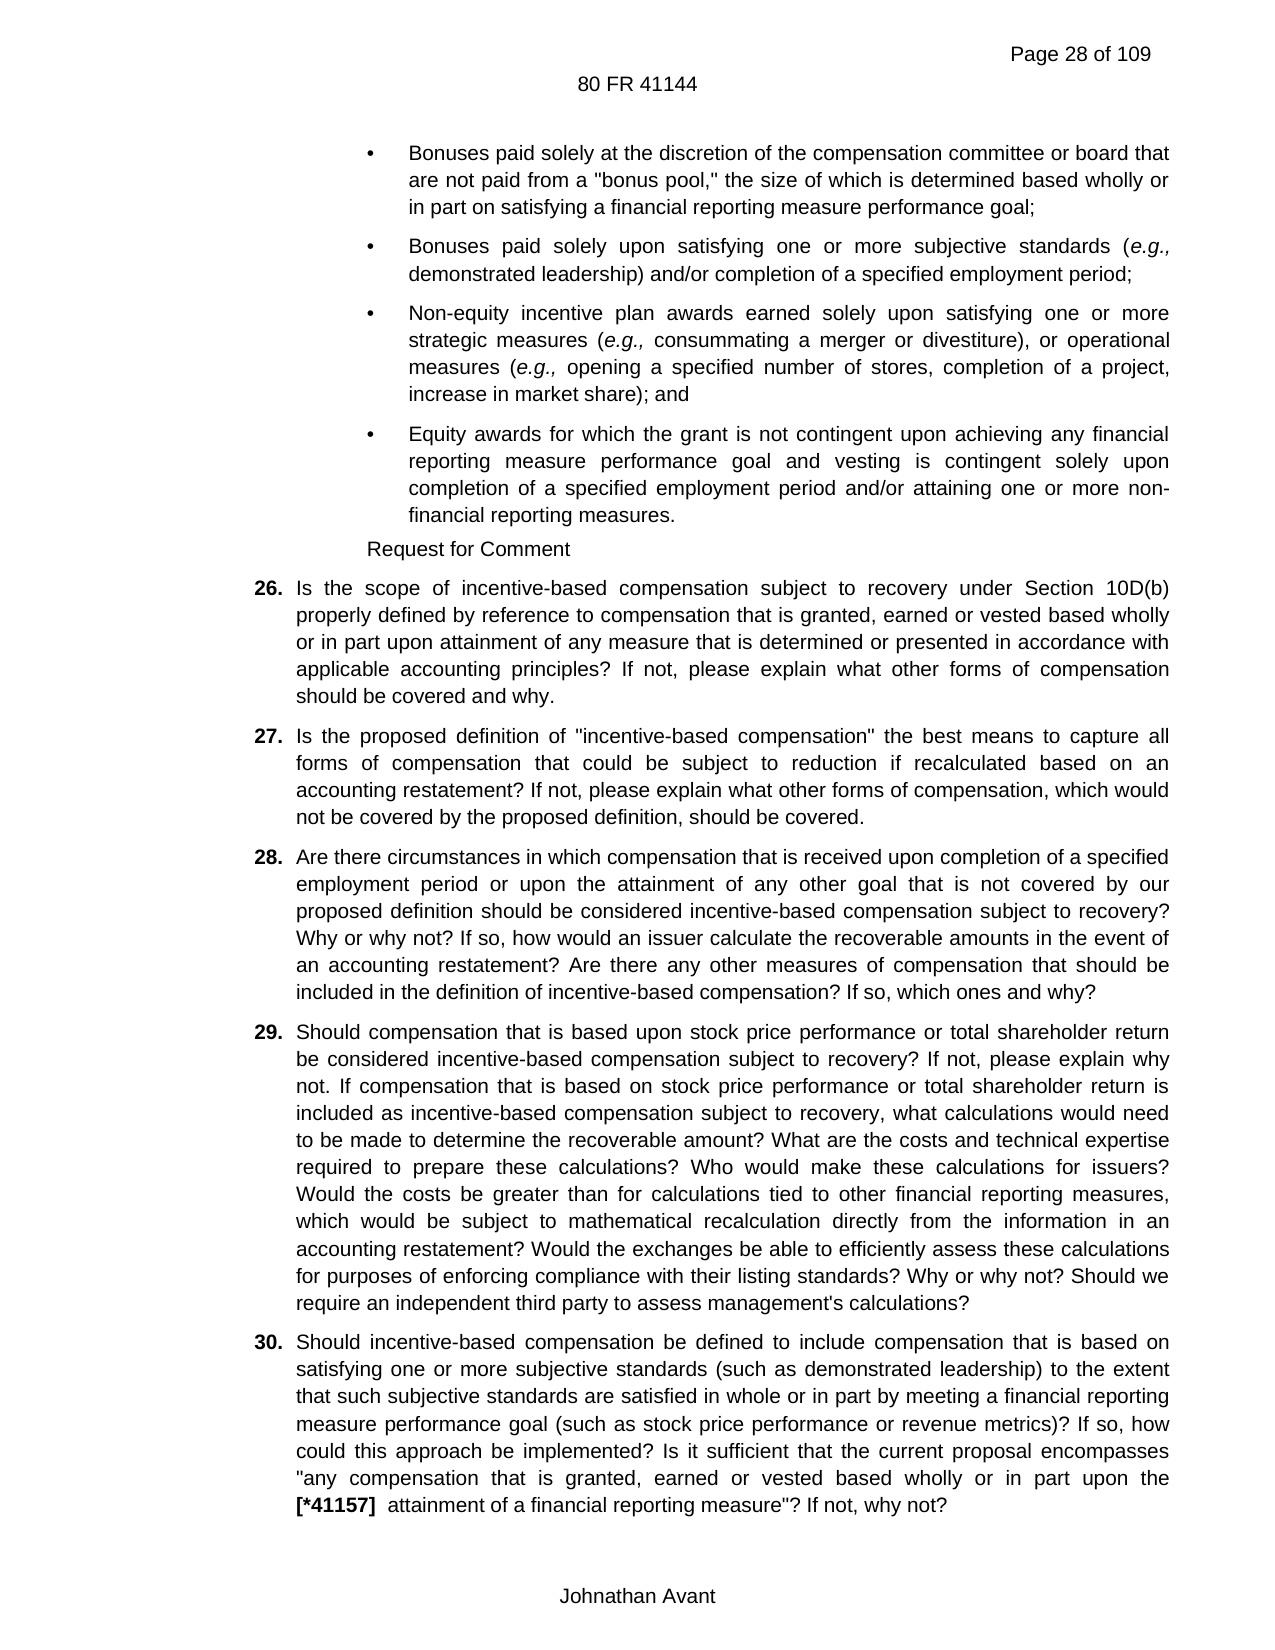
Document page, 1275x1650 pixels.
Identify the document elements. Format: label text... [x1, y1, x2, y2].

list Bonuses paid solely at the discretion of the compensation committee or board that are not paid from a "bonus pool," the size of which is determined based wholly or in part on satisfying a financial reporting measure performance goal; [367, 137, 1171, 219]
list Should compensation that is based upon stock price performance or total shareholder return be considered incentive-based compensation subject to recovery? If not, please explain why not. If compensation that is based on stock price performance or total shareholder return is included as incentive-based compensation subject to recovery, what calculations would need to be made to determine the recoverable amount? What are the costs and technical expertise required to prepare these calculations? Who would make these calculations for issuers? Would the costs be greater than for calculations tied to other financial reporting measures, which would be subject to mathematical recalculation directly from the information in an accounting restatement? Would the exchanges be able to efficiently assess these calculations for purposes of enforcing compliance with their listing standards? Why or why not? Should we require an independent third party to assess management's calculations? [254, 1017, 1171, 1314]
list Are there circumstances in which compensation that is received upon completion of a specified employment period or upon the attainment of any other goal that is not covered by our proposed definition should be considered incentive-based compensation subject to recovery? Why or why not? If so, how would an issuer calculate the recoverable amounts in the event of an accounting restatement? Are there any other measures of compensation that should be included in the definition of incentive-based compensation? If so, which ones and why? [254, 842, 1171, 1004]
text Request for Comment [367, 533, 1171, 560]
list Is the proposed definition of "incentive-based compensation" the best means to capture all forms of compensation that could be subject to reduction if recalculated based on an accounting restatement? If not, please explain what other forms of compensation, which would not be covered by the proposed definition, should be covered. [254, 721, 1171, 829]
list Non-equity incentive plan awards earned solely upon satisfying one or more strategic measures (e.g., consummating a merger or divestiture), or operational measures (e.g., opening a specified number of stores, completion of a project, increase in market share); and [367, 298, 1171, 406]
list Equity awards for which the grant is not contingent upon achieving any financial reporting measure performance goal and vesting is contingent solely upon completion of a specified employment period and/or attaining one or more non-financial reporting measures. [367, 419, 1171, 527]
list Bonuses paid solely upon satisfying one or more subjective standards (e.g., demonstrated leadership) and/or completion of a specified employment period; [367, 231, 1171, 285]
list Should incentive-based compensation be defined to include compensation that is based on satisfying one or more subjective standards (such as demonstrated leadership) to the extent that such subjective standards are satisfied in whole or in part by meeting a financial reporting measure performance goal (such as stock price performance or revenue metrics)? If so, how could this approach be implemented? Is it sufficient that the current proposal encompasses "any compensation that is granted, earned or vested based wholly or in part upon the [*41157] attainment of a financial reporting measure"? If not, why not? [254, 1327, 1171, 1517]
list Is the scope of incentive-based compensation subject to recovery under Section 10D(b) properly defined by reference to compensation that is granted, earned or vested based wholly or in part upon attainment of any measure that is determined or presented in accordance with applicable accounting principles? If not, please explain what other forms of compensation should be covered and why. [254, 573, 1171, 708]
